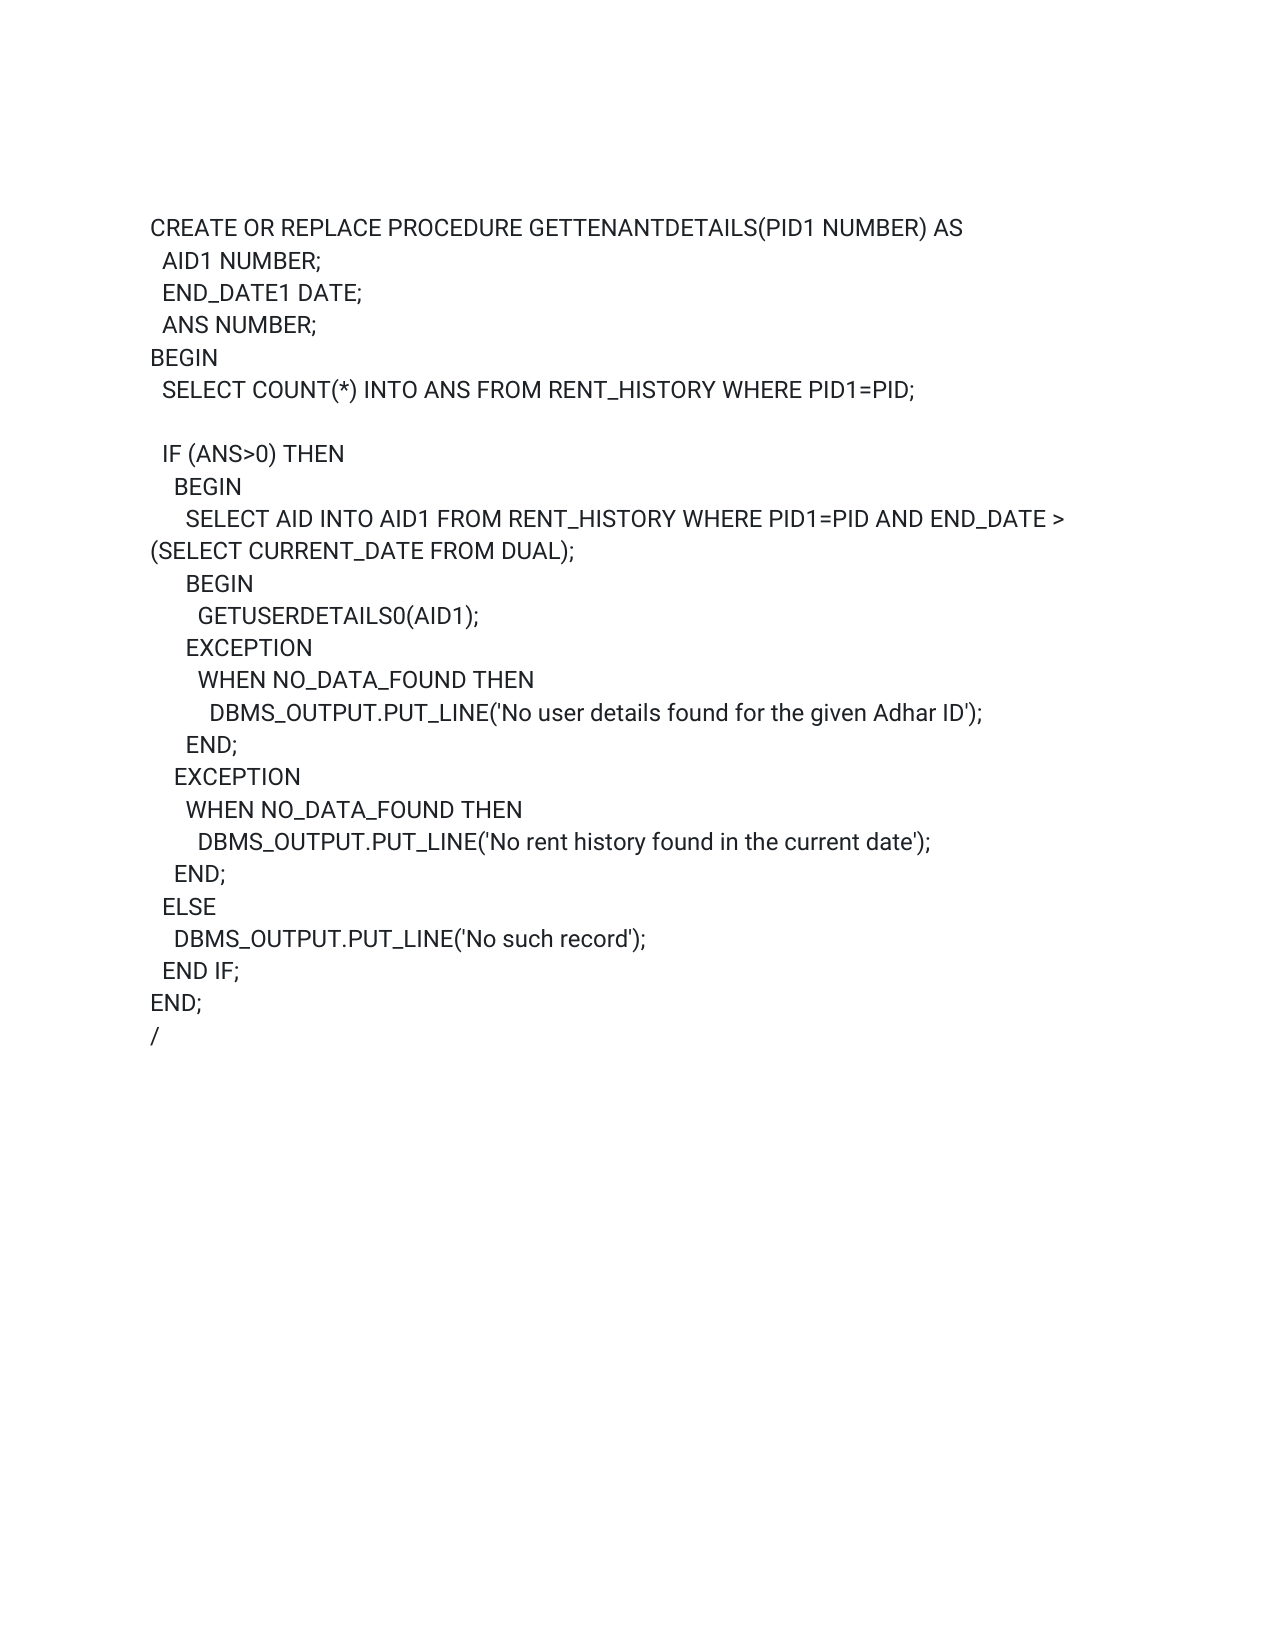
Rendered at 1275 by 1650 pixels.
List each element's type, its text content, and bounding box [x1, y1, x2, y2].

text IF (ANS>0) THEN [150, 441, 1125, 469]
text BEGIN [150, 570, 1125, 598]
text EXCEPTION [150, 634, 1125, 662]
text WHEN NO_DATA_FOUND THEN [150, 796, 1125, 824]
text AID1 NUMBER; [150, 247, 1125, 275]
text ANS NUMBER; [150, 311, 1125, 339]
text SELECT AID INTO AID1 FROM RENT_HISTORY WHERE PID1=PID AND END_DATE > (SELECT CURRENT_DATE FROM DUAL); [150, 505, 1125, 566]
text END; [150, 860, 1125, 888]
text SELECT COUNT(*) INTO ANS FROM RENT_HISTORY WHERE PID1=PID; [150, 376, 1125, 404]
text BEGIN [150, 473, 1125, 501]
text END_DATE1 DATE; [150, 279, 1125, 307]
text EXCEPTION [150, 763, 1125, 792]
text END IF; [150, 957, 1125, 985]
text / [150, 1022, 1125, 1050]
text DBMS_OUTPUT.PUT_LINE('No rent history found in the current date'); [150, 828, 1125, 856]
text DBMS_OUTPUT.PUT_LINE('No user details found for the given Adhar ID'); [150, 699, 1125, 727]
text WHEN NO_DATA_FOUND THEN [150, 667, 1125, 695]
text DBMS_OUTPUT.PUT_LINE('No such record'); [150, 925, 1125, 953]
text BEGIN [150, 344, 1125, 372]
text CREATE OR REPLACE PROCEDURE GETTENANTDETAILS(PID1 NUMBER) AS [150, 214, 1125, 243]
text END; [150, 731, 1125, 759]
text GETUSERDETAILS0(AID1); [150, 602, 1125, 630]
text ELSE [150, 893, 1125, 921]
text END; [150, 989, 1125, 1018]
